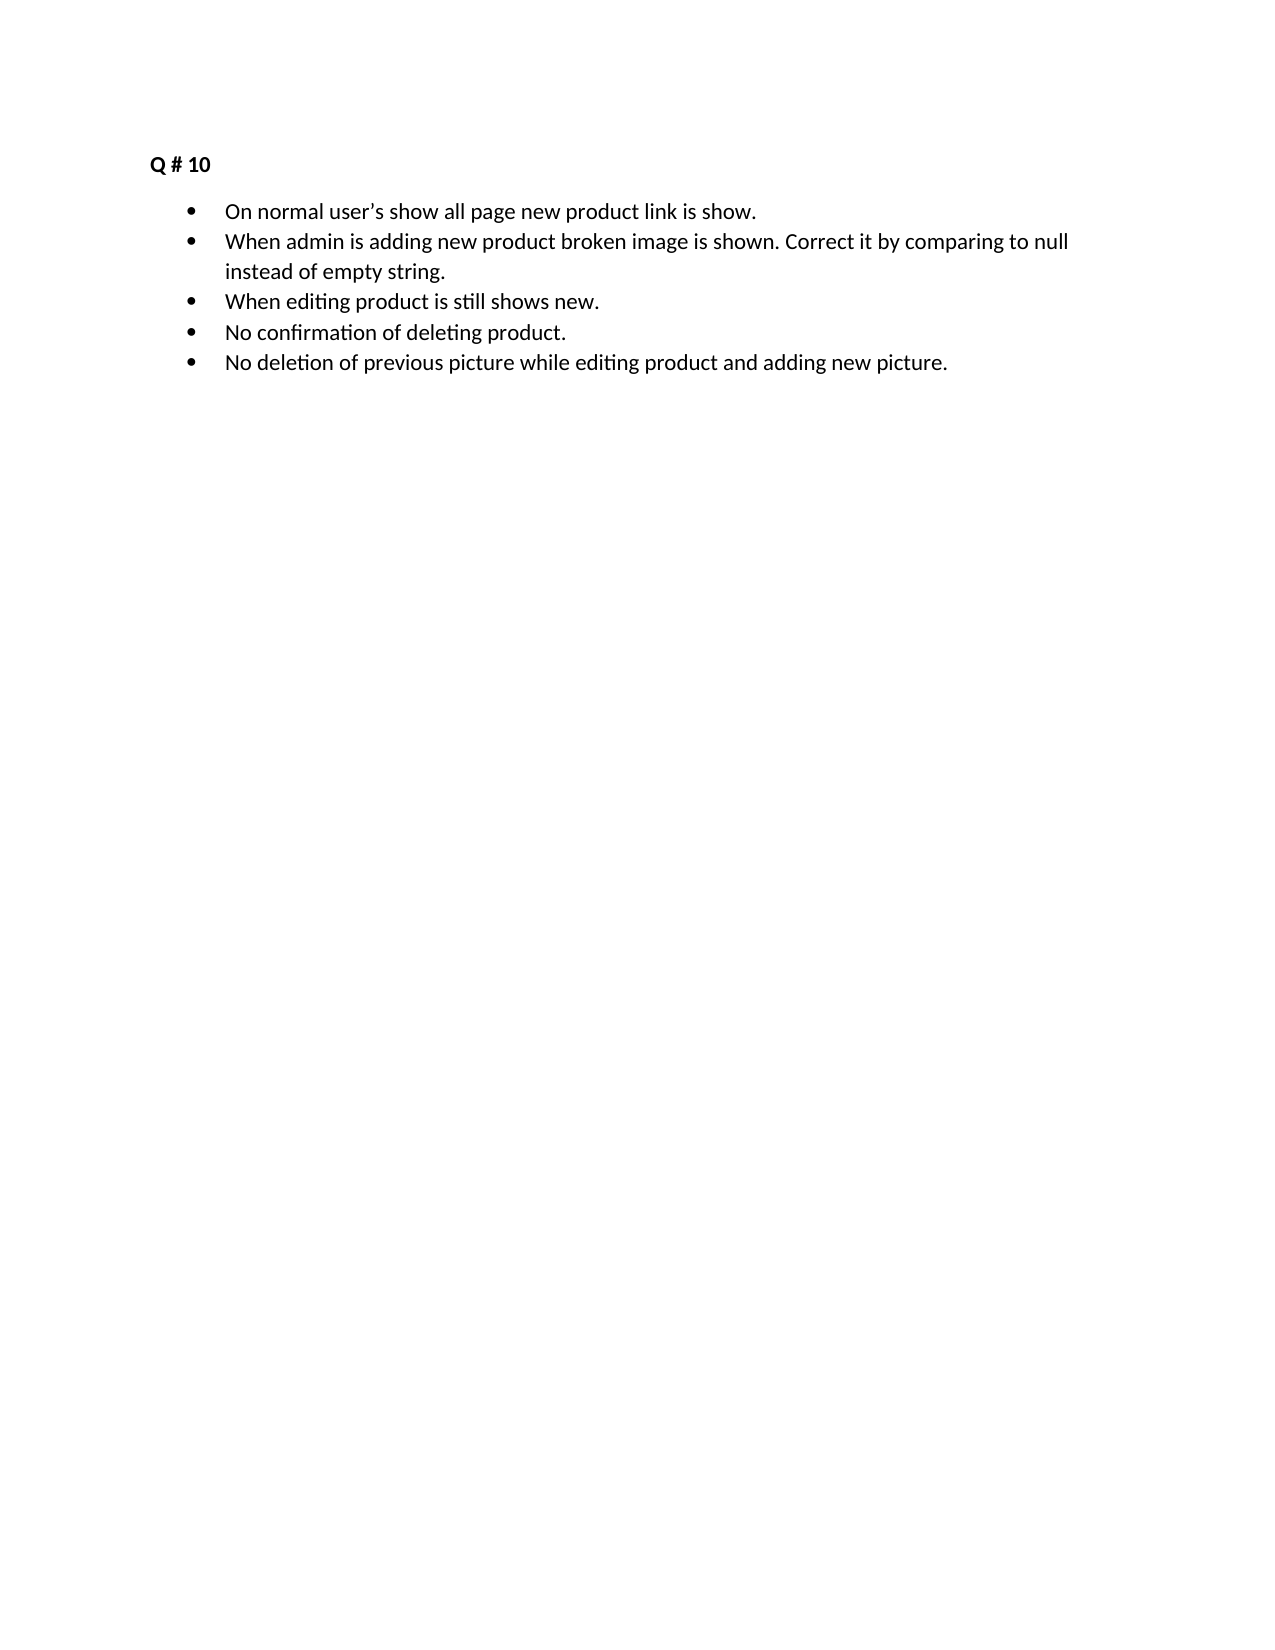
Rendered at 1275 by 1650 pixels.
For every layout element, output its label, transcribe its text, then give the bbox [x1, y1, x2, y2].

list No confirmation of deleting product. [187, 318, 1125, 346]
list When editing product is still shows new. [187, 287, 1125, 316]
text Q # 10 [150, 150, 1125, 178]
list On normal user’s show all page new product link is show. [187, 197, 1125, 225]
list When admin is adding new product broken image is shown. Correct it by comparing to null instead of empty string. [187, 227, 1125, 285]
list No deletion of previous picture while editing product and adding new picture. [187, 348, 1125, 376]
